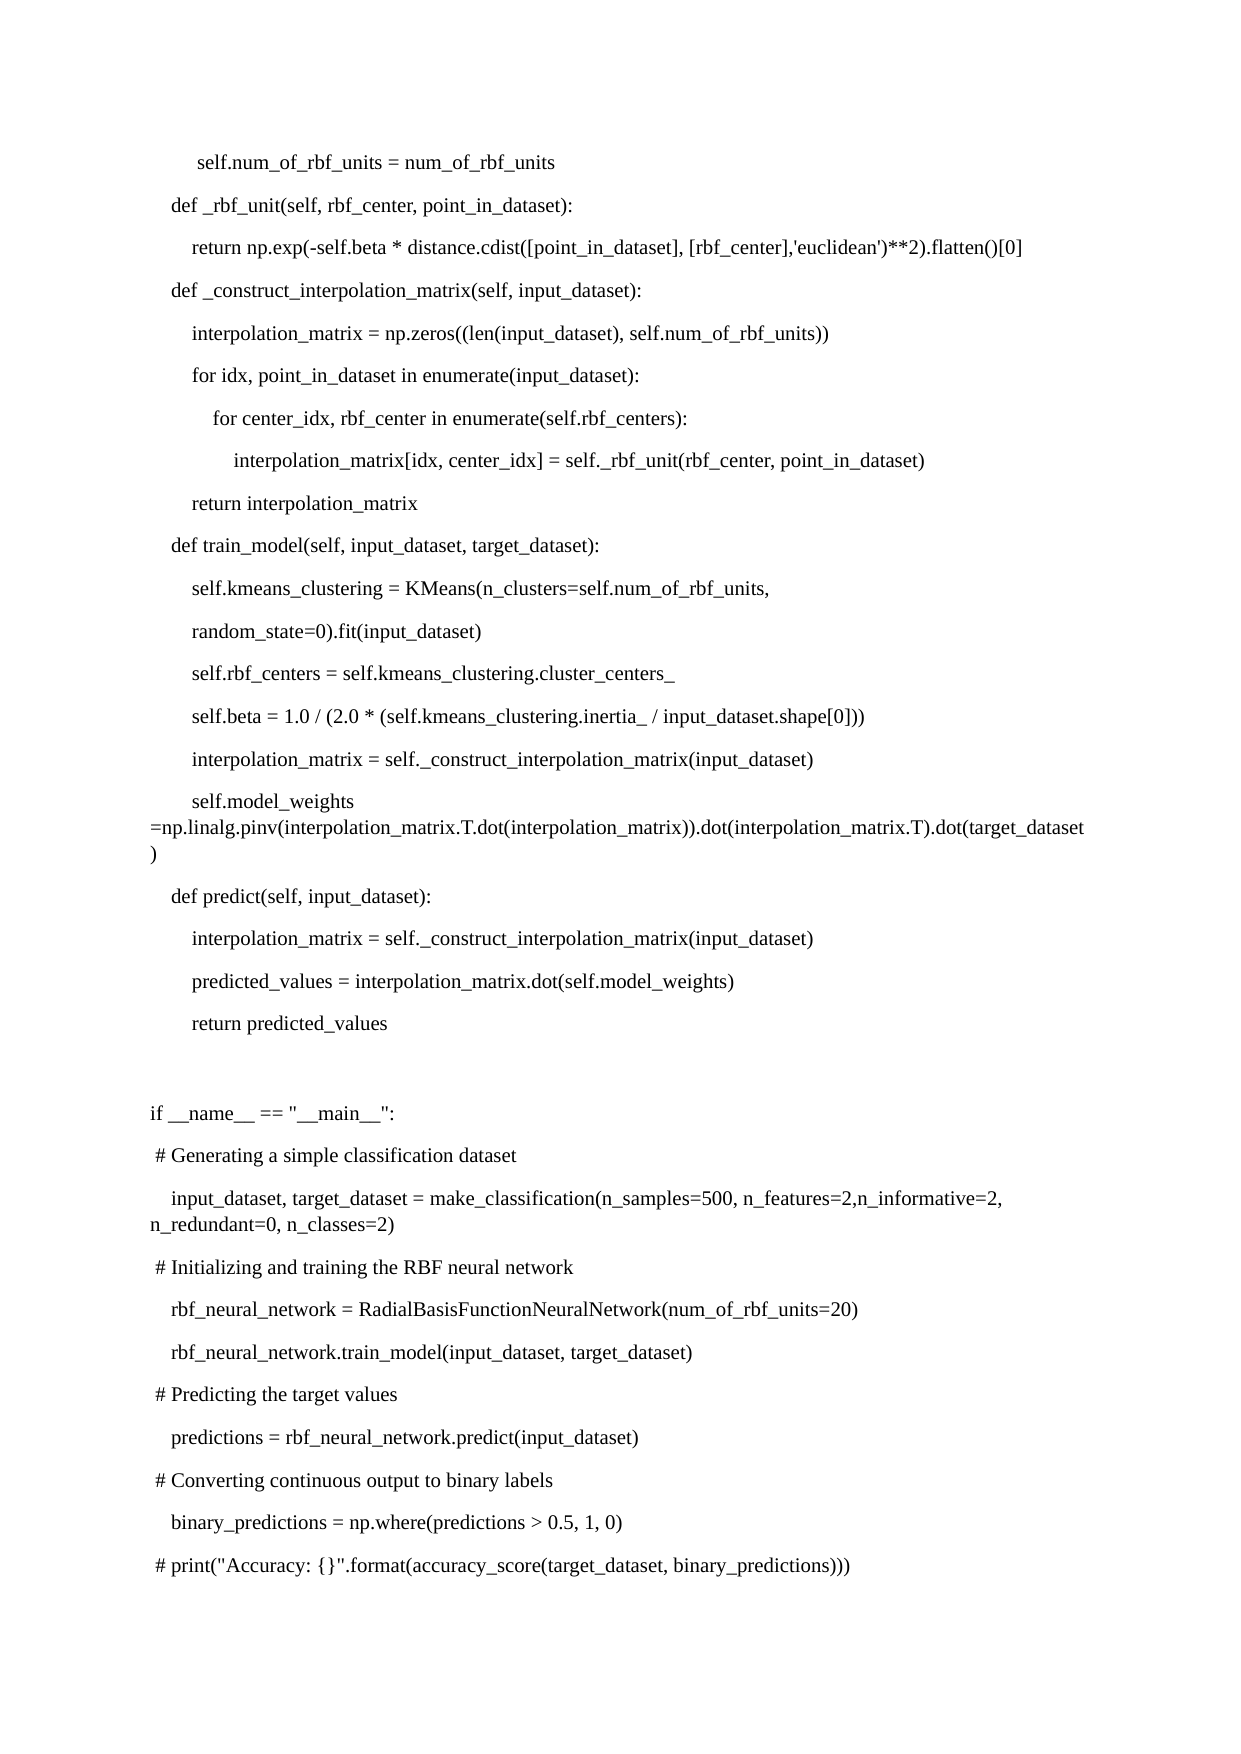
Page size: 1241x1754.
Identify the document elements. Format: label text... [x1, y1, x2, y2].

text self.num_of_rbf_units = num_of_rbf_units [150, 150, 1090, 174]
text return interpolation_matrix [150, 491, 1090, 515]
text def train_model(self, input_dataset, target_dataset): [150, 533, 1090, 557]
text self.rbf_centers = self.kmeans_clustering.cluster_centers_ [150, 661, 1090, 685]
text # Initializing and training the RBF neural network [150, 1254, 1090, 1279]
text rbf_neural_network = RadialBasisFunctionNeuralNetwork(num_of_rbf_units=20) [150, 1297, 1090, 1321]
text interpolation_matrix = self._construct_interpolation_matrix(input_dataset) [150, 746, 1090, 771]
text return np.exp(-self.beta * distance.cdist([point_in_dataset], [rbf_center],'euclidean')**2).flatten()[0] [150, 235, 1090, 259]
text input_dataset, target_dataset = make_classification(n_samples=500, n_features=2,n_informative=2, n_redundant=0, n_classes=2) [150, 1186, 1090, 1236]
text def predict(self, input_dataset): [150, 883, 1090, 908]
text # Predicting the target values [150, 1382, 1090, 1406]
text interpolation_matrix = np.zeros((len(input_dataset), self.num_of_rbf_units)) [150, 320, 1090, 344]
text # Converting continuous output to binary labels [150, 1468, 1090, 1492]
text if __name__ == "__main__": [150, 1101, 1090, 1125]
text def _rbf_unit(self, rbf_center, point_in_dataset): [150, 193, 1090, 217]
text rbf_neural_network.train_model(input_dataset, target_dataset) [150, 1340, 1090, 1364]
text predicted_values = interpolation_matrix.dot(self.model_weights) [150, 969, 1090, 993]
text binary_predictions = np.where(predictions > 0.5, 1, 0) [150, 1510, 1090, 1534]
text # print("Accuracy: {}".format(accuracy_score(target_dataset, binary_predictions))) [150, 1553, 1090, 1577]
text self.beta = 1.0 / (2.0 * (self.kmeans_clustering.inertia_ / input_dataset.shape[0])) [150, 704, 1090, 728]
text random_state=0).fit(input_dataset) [150, 619, 1090, 643]
text # Generating a simple classification dataset [150, 1143, 1090, 1167]
text predictions = rbf_neural_network.predict(input_dataset) [150, 1425, 1090, 1449]
text self.kmeans_clustering = KMeans(n_clusters=self.num_of_rbf_units, [150, 576, 1090, 600]
text for center_idx, rbf_center in enumerate(self.rbf_centers): [150, 406, 1090, 430]
text interpolation_matrix[idx, center_idx] = self._rbf_unit(rbf_center, point_in_dataset) [150, 448, 1090, 472]
text interpolation_matrix = self._construct_interpolation_matrix(input_dataset) [150, 926, 1090, 950]
text return predicted_values [150, 1011, 1090, 1035]
text for idx, point_in_dataset in enumerate(input_dataset): [150, 363, 1090, 387]
text self.model_weights =np.linalg.pinv(interpolation_matrix.T.dot(interpolation_matrix)).dot(interpolation_matrix.T).dot(target_dataset) [150, 789, 1090, 865]
text def _construct_interpolation_matrix(self, input_dataset): [150, 278, 1090, 302]
